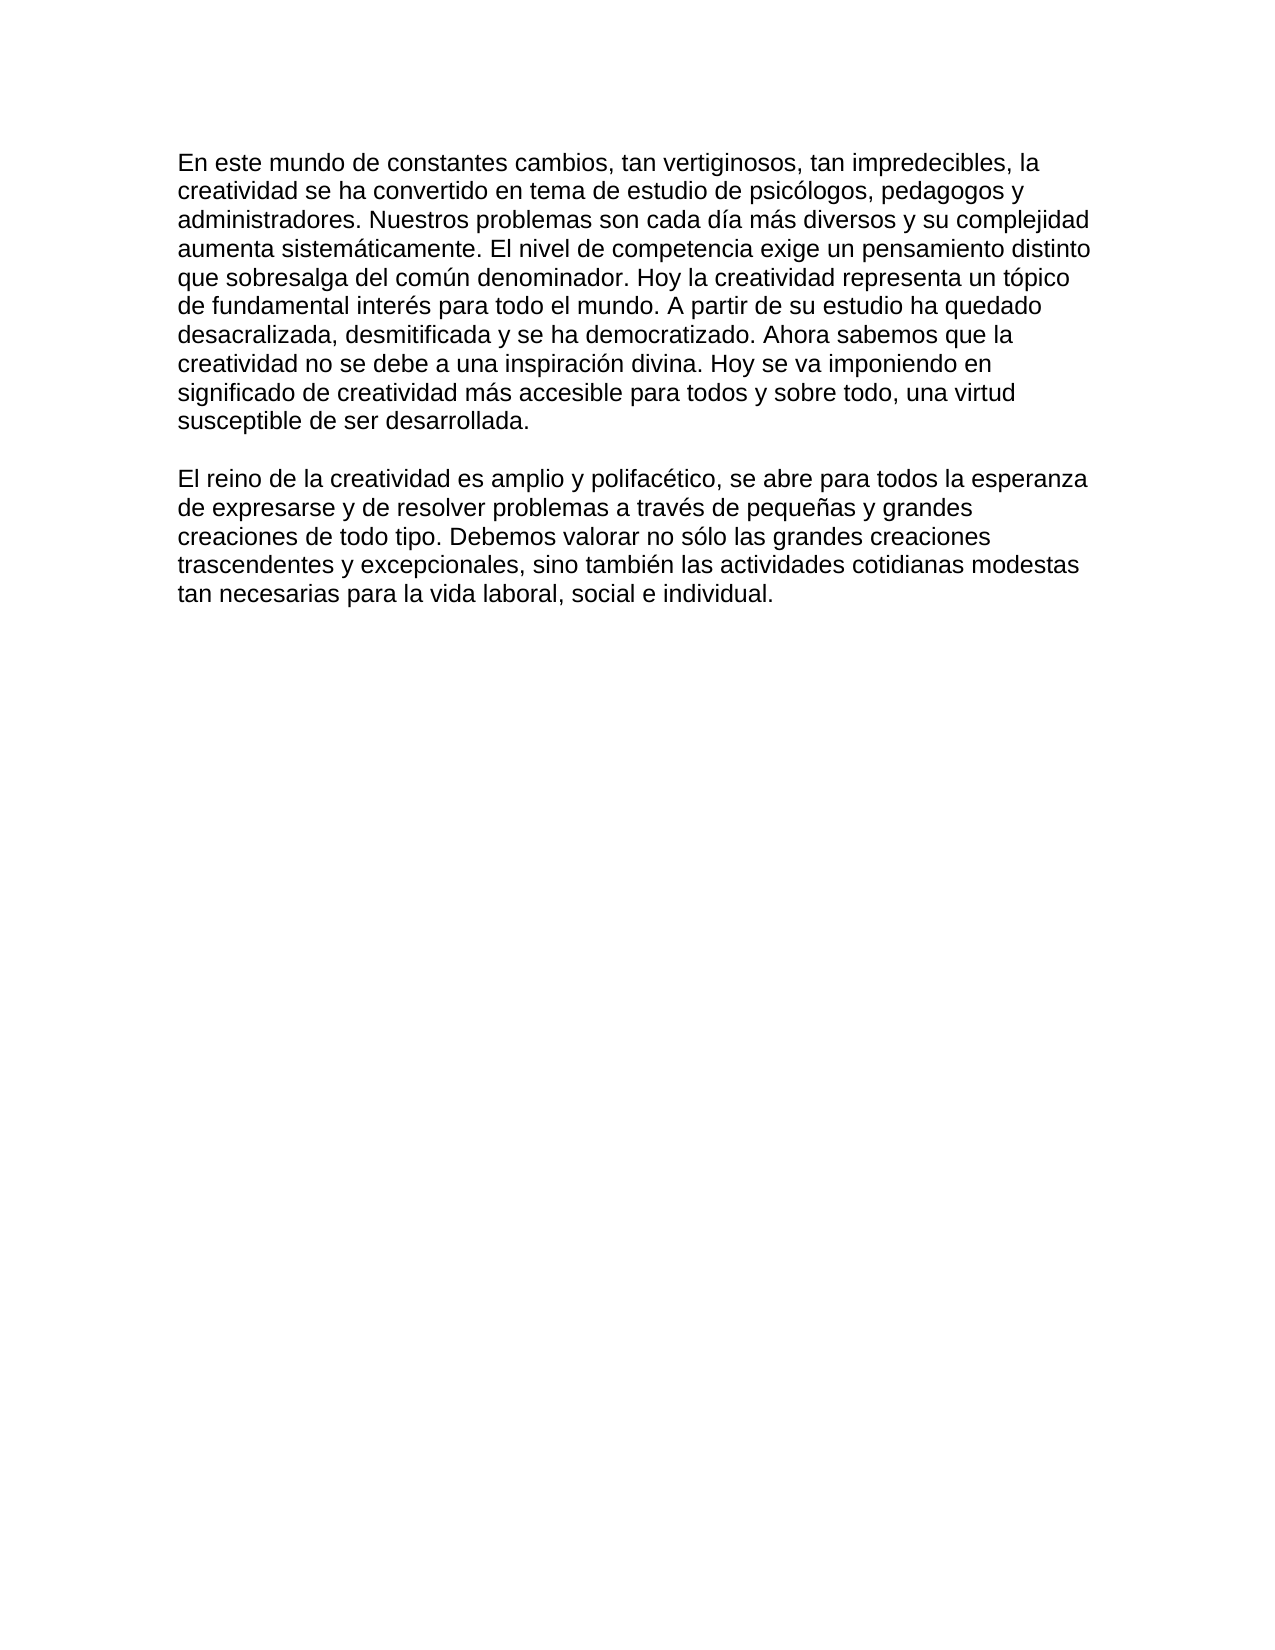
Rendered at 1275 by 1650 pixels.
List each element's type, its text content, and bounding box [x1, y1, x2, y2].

text El reino de la creatividad es amplio y polifacético, se abre para todos la esperanza de expresarse y de resolver problemas a través de pequeñas y grandes creaciones de todo tipo. Debemos valorar no sólo las grandes creaciones trascendentes y excepcionales, sino también las actividades cotidianas modestas tan necesarias para la vida laboral, social e individual. [177, 464, 1098, 608]
text En este mundo de constantes cambios, tan vertiginosos, tan impredecibles, la creatividad se ha convertido en tema de estudio de psicólogos, pedagogos y administradores. Nuestros problemas son cada día más diversos y su complejidad aumenta sistemáticamente. El nivel de competencia exige un pensamiento distinto que sobresalga del común denominador. Hoy la creatividad representa un tópico de fundamental interés para todo el mundo. A partir de su estudio ha quedado desacralizada, desmitificada y se ha democratizado. Ahora sabemos que la creatividad no se debe a una inspiración divina. Hoy se va imponiendo en significado de creatividad más accesible para todos y sobre todo, una virtud susceptible de ser desarrollada. [177, 148, 1098, 435]
